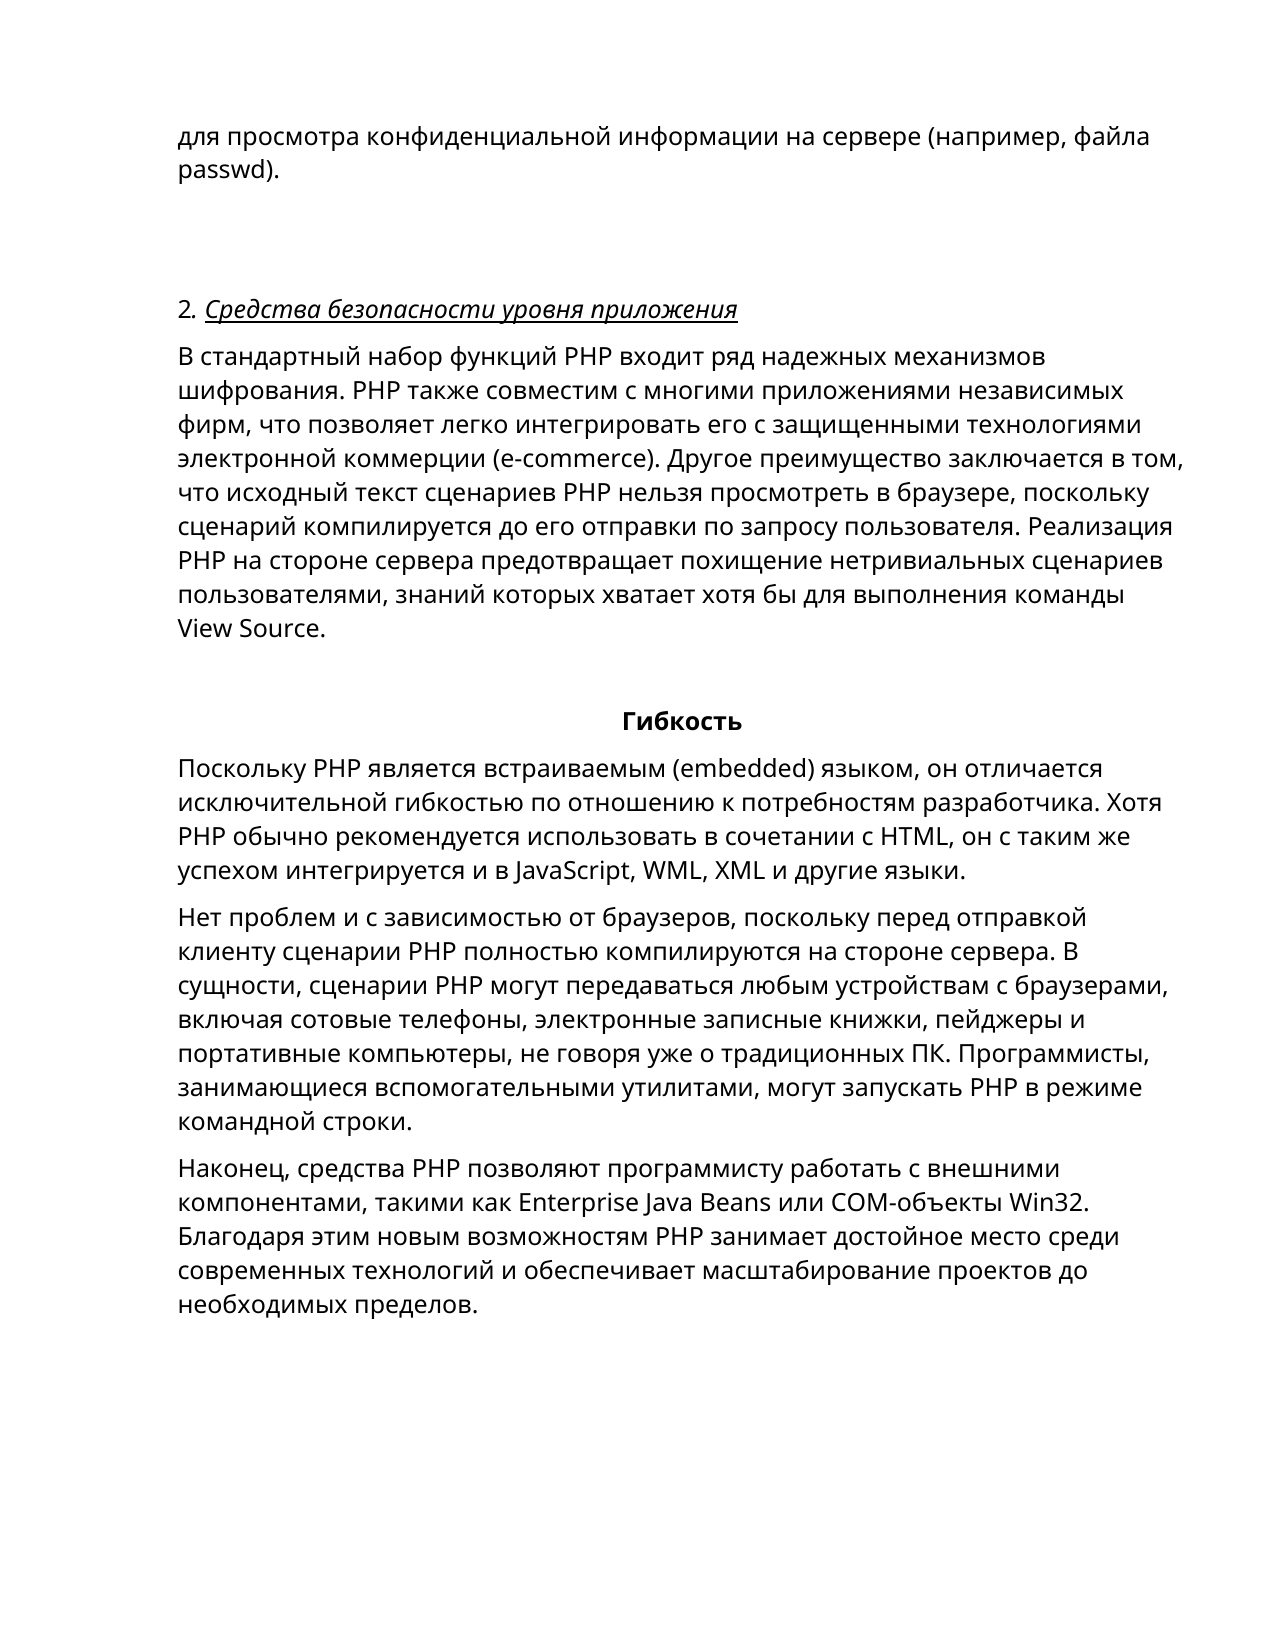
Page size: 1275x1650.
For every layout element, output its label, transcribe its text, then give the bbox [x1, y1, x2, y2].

text 2. Средства безопасности уровня приложения [177, 292, 1186, 326]
text Поскольку РНР является встраиваемым (embedded) языком, он отличается исключительной гибкостью по отношению к потребностям разработчика. Хотя РНР обычно рекомендуется использовать в сочетании с HTML, он с таким же успехом интегрируется и в JavaScript, WML, XML и другие языки. [177, 751, 1186, 887]
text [177, 118, 1186, 186]
text Наконец, средства РНР позволяют программисту работать с внешними компонентами, такими как Enterprise Java Beans или СОМ-объекты Win32. Благодаря этим новым возможностям РНР занимает достойное место среди современных технологий и обеспечивает масштабирование проектов до необходимых пределов. [177, 1150, 1186, 1321]
text Гибкость [177, 704, 1186, 738]
text В стандартный набор функций РНР входит ряд надежных механизмов шифрования. РНР также совместим с многими приложениями независимых фирм, что позволяет легко интегрировать его с защищенными технологиями электронной коммерции (e-commerce). Другое преимущество заключается в том, что исходный текст сценариев РНР нельзя просмотреть в браузере, поскольку сценарий компилируется до его отправки по запросу пользователя. Реализация РНР на стороне сервера предотвращает похищение нетривиальных сценариев пользователями, знаний которых хватает хотя бы для выполнения команды View Source. [177, 338, 1186, 645]
text Нет проблем и с зависимостью от браузеров, поскольку перед отправкой клиенту сценарии РНР полностью компилируются на стороне сервера. В сущности, сценарии РНР могут передаваться любым устройствам с браузерами, включая сотовые телефоны, электронные записные книжки, пейджеры и портативные компьютеры, не говоря уже о традиционных ПК. Программисты, занимающиеся вспомогательными утилитами, могут запускать РНР в режиме командной строки. [177, 899, 1186, 1138]
